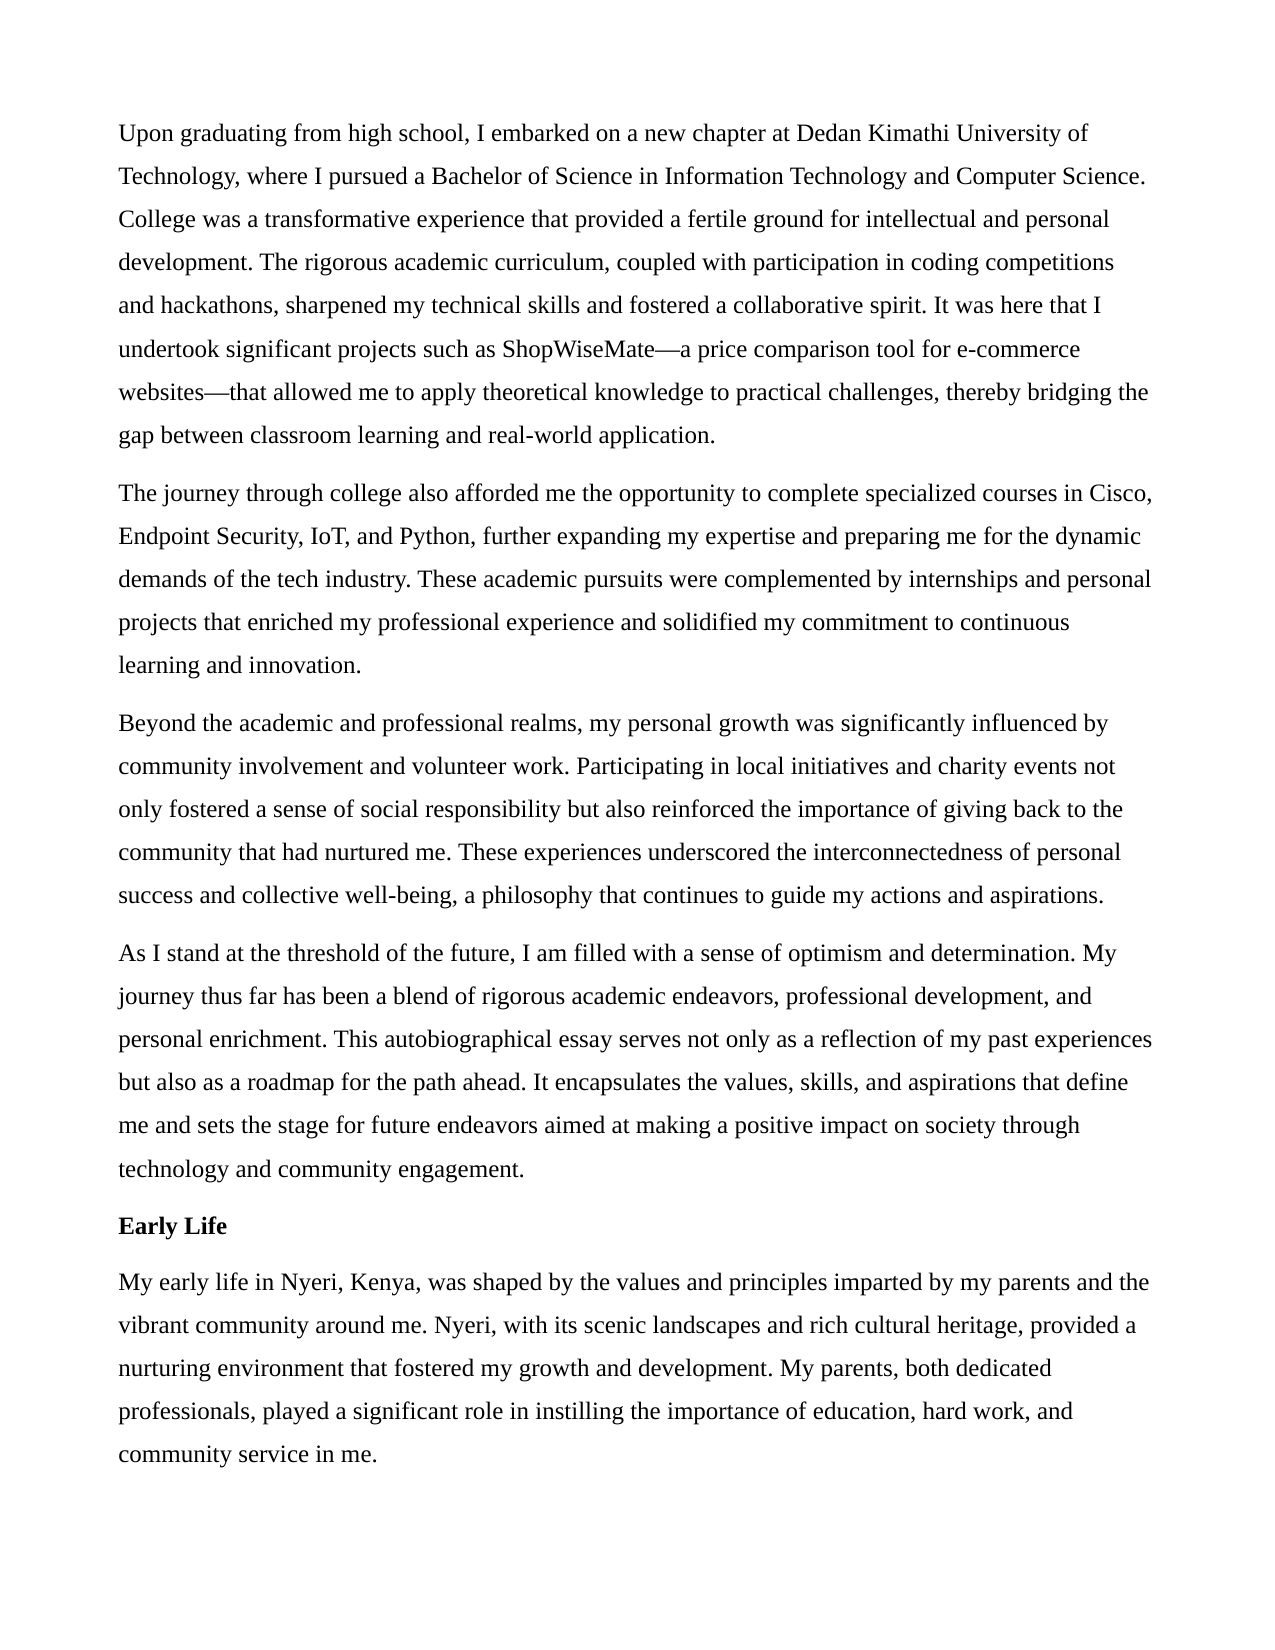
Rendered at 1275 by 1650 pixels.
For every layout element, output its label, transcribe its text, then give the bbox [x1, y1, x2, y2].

subtitle Early Life [118, 1211, 1157, 1240]
text The journey through college also afforded me the opportunity to complete specialized courses in Cisco, Endpoint Security, IoT, and Python, further expanding my expertise and preparing me for the dynamic demands of the tech industry. These academic pursuits were complemented by internships and personal projects that enriched my professional experience and solidified my commitment to continuous learning and innovation. [118, 478, 1157, 679]
text As I stand at the threshold of the future, I am filled with a sense of optimism and determination. My journey thus far has been a blend of rigorous academic endeavors, professional development, and personal enrichment. This autobiographical essay serves not only as a reflection of my past experiences but also as a roadmap for the path ahead. It encapsulates the values, skills, and aspirations that define me and sets the stage for future endeavors aimed at making a positive impact on society through technology and community engagement. [118, 938, 1157, 1182]
text My early life in Nyeri, Kenya, was shaped by the values and principles imparted by my parents and the vibrant community around me. Nyeri, with its scenic landscapes and rich cultural heritage, provided a nurturing environment that fostered my growth and development. My parents, both dedicated professionals, played a significant role in instilling the importance of education, hard work, and community service in me. [118, 1267, 1157, 1468]
text Beyond the academic and professional realms, my personal growth was significantly influenced by community involvement and volunteer work. Participating in local initiatives and charity events not only fostered a sense of social responsibility but also reinforced the importance of giving back to the community that had nurtured me. These experiences underscored the interconnectedness of personal success and collective well-being, a philosophy that continues to guide my actions and aspirations. [118, 708, 1157, 909]
text Upon graduating from high school, I embarked on a new chapter at Dedan Kimathi University of Technology, where I pursued a Bachelor of Science in Information Technology and Computer Science. College was a transformative experience that provided a fertile ground for intellectual and personal development. The rigorous academic curriculum, coupled with participation in coding competitions and hackathons, sharpened my technical skills and fostered a collaborative spirit. It was here that I undertook significant projects such as ShopWiseMate—a price comparison tool for e-commerce websites—that allowed me to apply theoretical knowledge to practical challenges, thereby bridging the gap between classroom learning and real-world application. [118, 118, 1157, 449]
